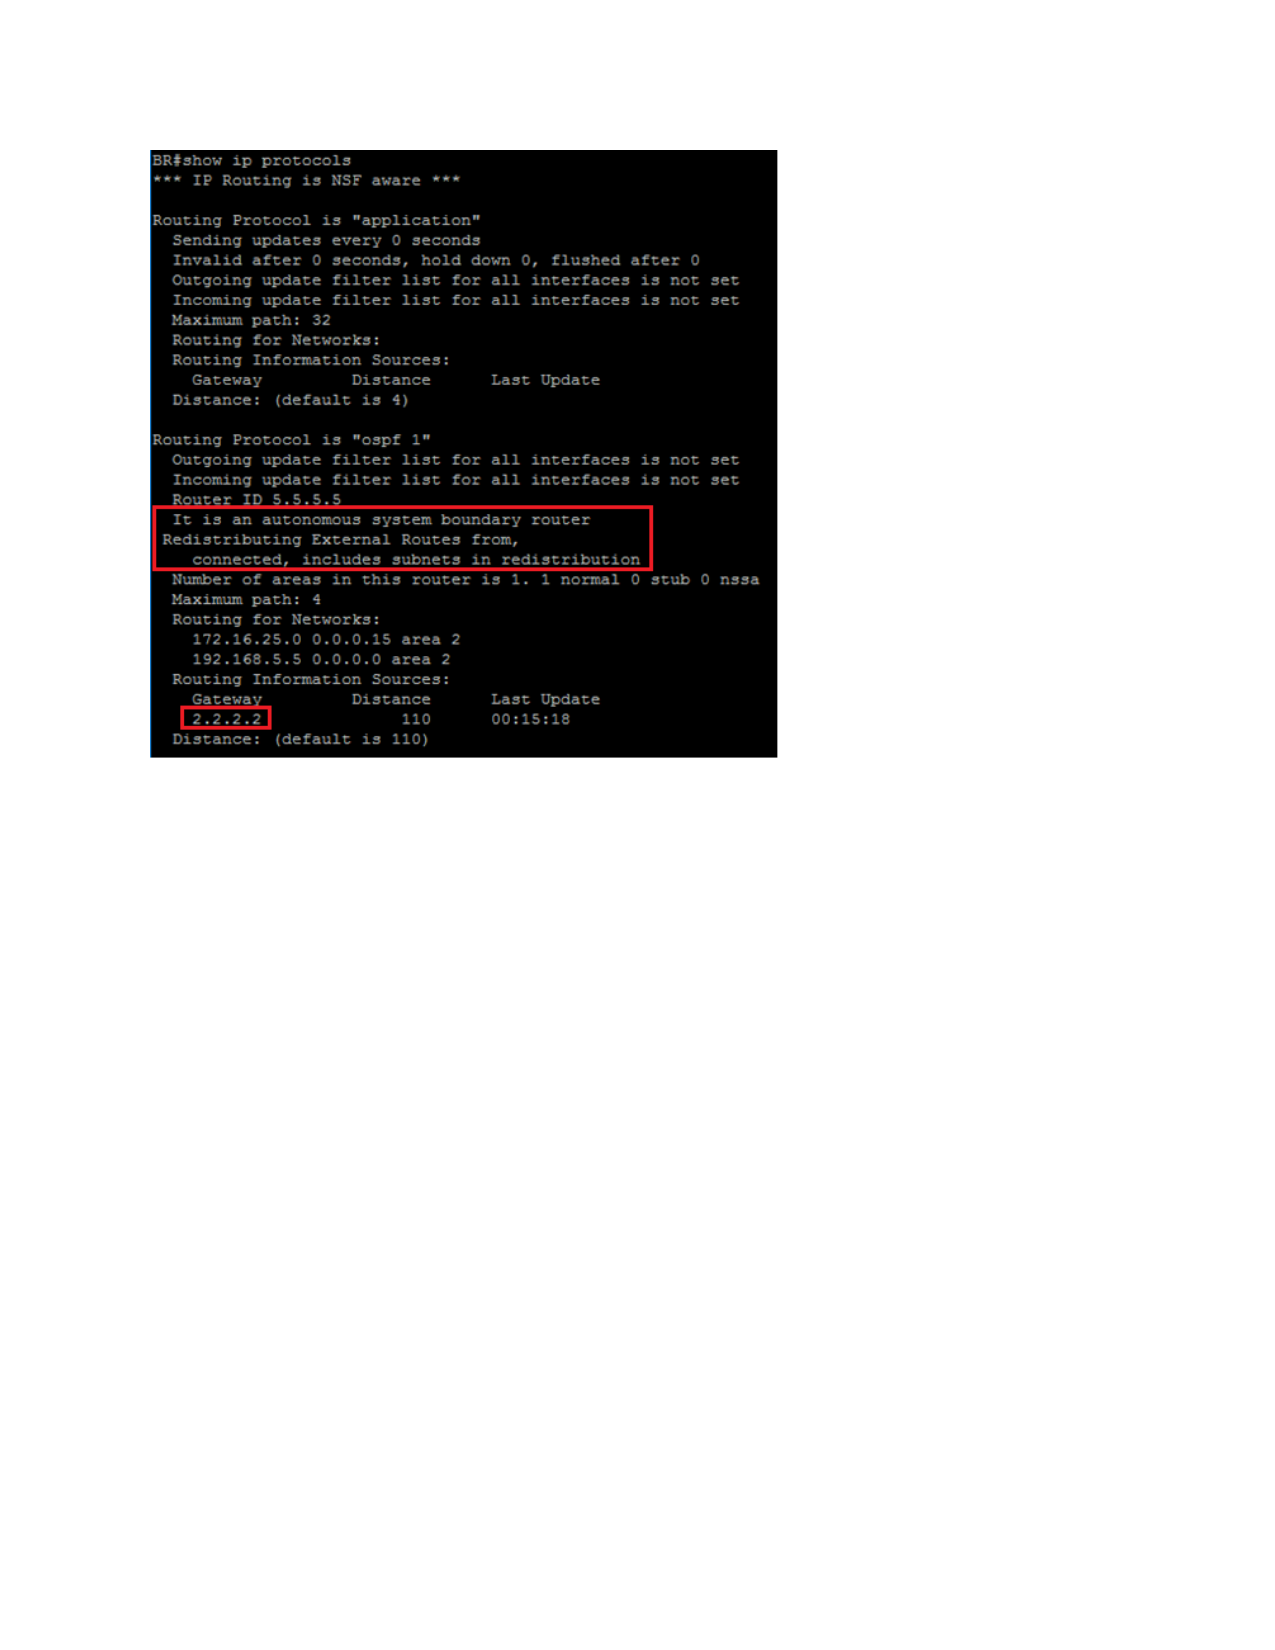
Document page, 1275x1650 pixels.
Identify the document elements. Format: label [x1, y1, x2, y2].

picture [150, 150, 779, 759]
